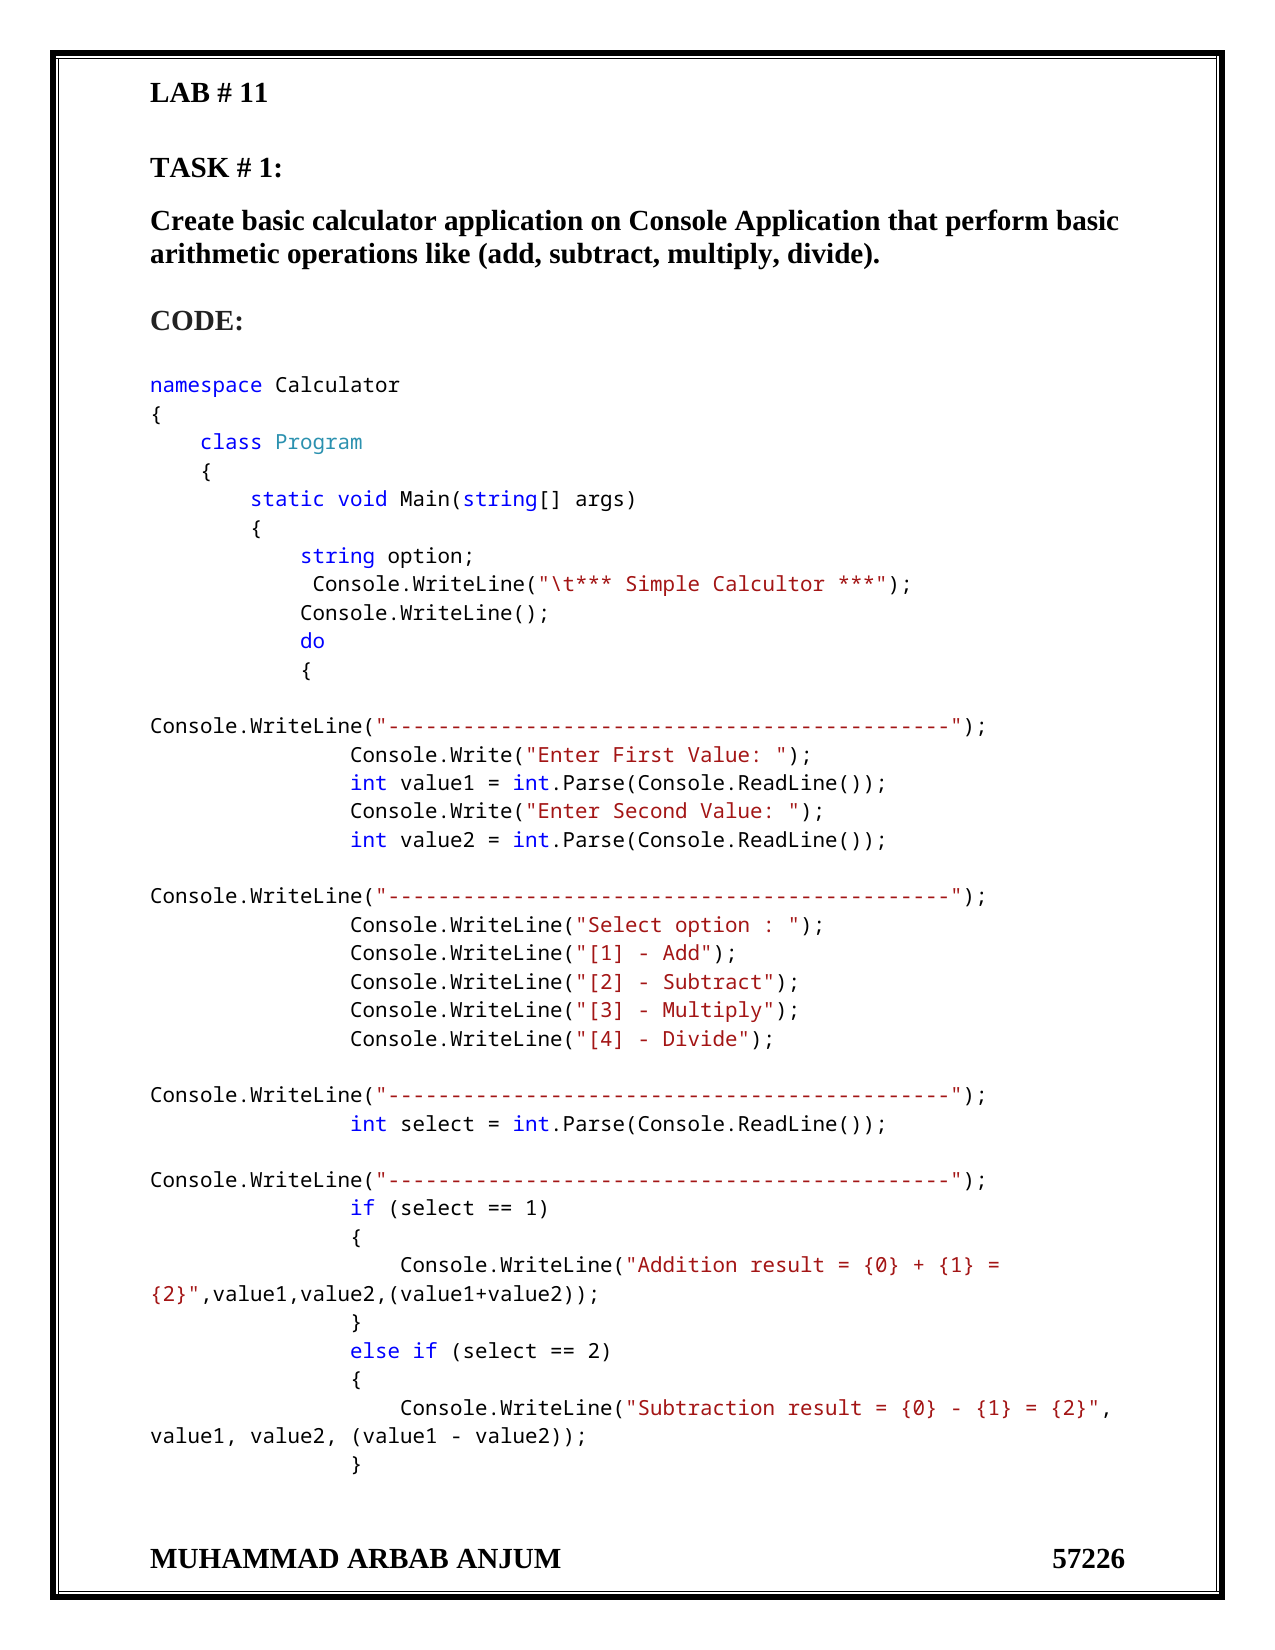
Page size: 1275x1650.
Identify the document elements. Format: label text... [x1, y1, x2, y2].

text { [150, 456, 1125, 484]
text string option; [150, 541, 1125, 569]
text namespace Calculator [150, 371, 1125, 399]
text { [150, 399, 1125, 427]
text else if (select == 2) [150, 1336, 1125, 1364]
text } [150, 1449, 1125, 1478]
text int select = int.Parse(Console.ReadLine()); [150, 1109, 1125, 1137]
text Console.WriteLine("[4] - Divide"); [150, 1024, 1125, 1052]
text Console.WriteLine("[2] - Subtract"); [150, 967, 1125, 995]
text Console.WriteLine("Addition result = {0} + {1} = {2}",value1,value2,(value1+value2)); [150, 1250, 1125, 1307]
text { [150, 655, 1125, 683]
text Console.Write("Enter First Value: "); [150, 740, 1125, 768]
text { [150, 513, 1125, 541]
text { [150, 1222, 1125, 1250]
text } [150, 1307, 1125, 1336]
text static void Main(string[] args) [150, 484, 1125, 513]
text Console.WriteLine("Select option : "); [150, 910, 1125, 938]
text Console.WriteLine("---------------------------------------------"); [150, 1052, 1125, 1109]
text do [150, 626, 1125, 655]
text Console.WriteLine(); [150, 598, 1125, 626]
text Console.WriteLine("[3] - Multiply"); [150, 995, 1125, 1024]
text Create basic calculator application on Console Application that perform basic arithmetic operations like (add, subtract, multiply, divide). [150, 203, 1125, 270]
text Console.WriteLine("\t*** Simple Calcultor ***"); [150, 569, 1125, 598]
text Console.WriteLine("---------------------------------------------"); [150, 1137, 1125, 1193]
text Console.Write("Enter Second Value: "); [150, 797, 1125, 825]
text class Program [150, 427, 1125, 456]
text Console.WriteLine("[1] - Add"); [150, 938, 1125, 967]
text if (select == 1) [150, 1193, 1125, 1222]
text CODE: [150, 303, 1125, 337]
text Console.WriteLine("Subtraction result = {0} - {1} = {2}", value1, value2, (value1 - value2)); [150, 1393, 1125, 1449]
text int value2 = int.Parse(Console.ReadLine()); [150, 825, 1125, 853]
text TASK # 1: [150, 150, 1125, 183]
text { [150, 1364, 1125, 1393]
text Console.WriteLine("---------------------------------------------"); [150, 853, 1125, 910]
text Console.WriteLine("---------------------------------------------"); [150, 683, 1125, 740]
text int value1 = int.Parse(Console.ReadLine()); [150, 768, 1125, 797]
